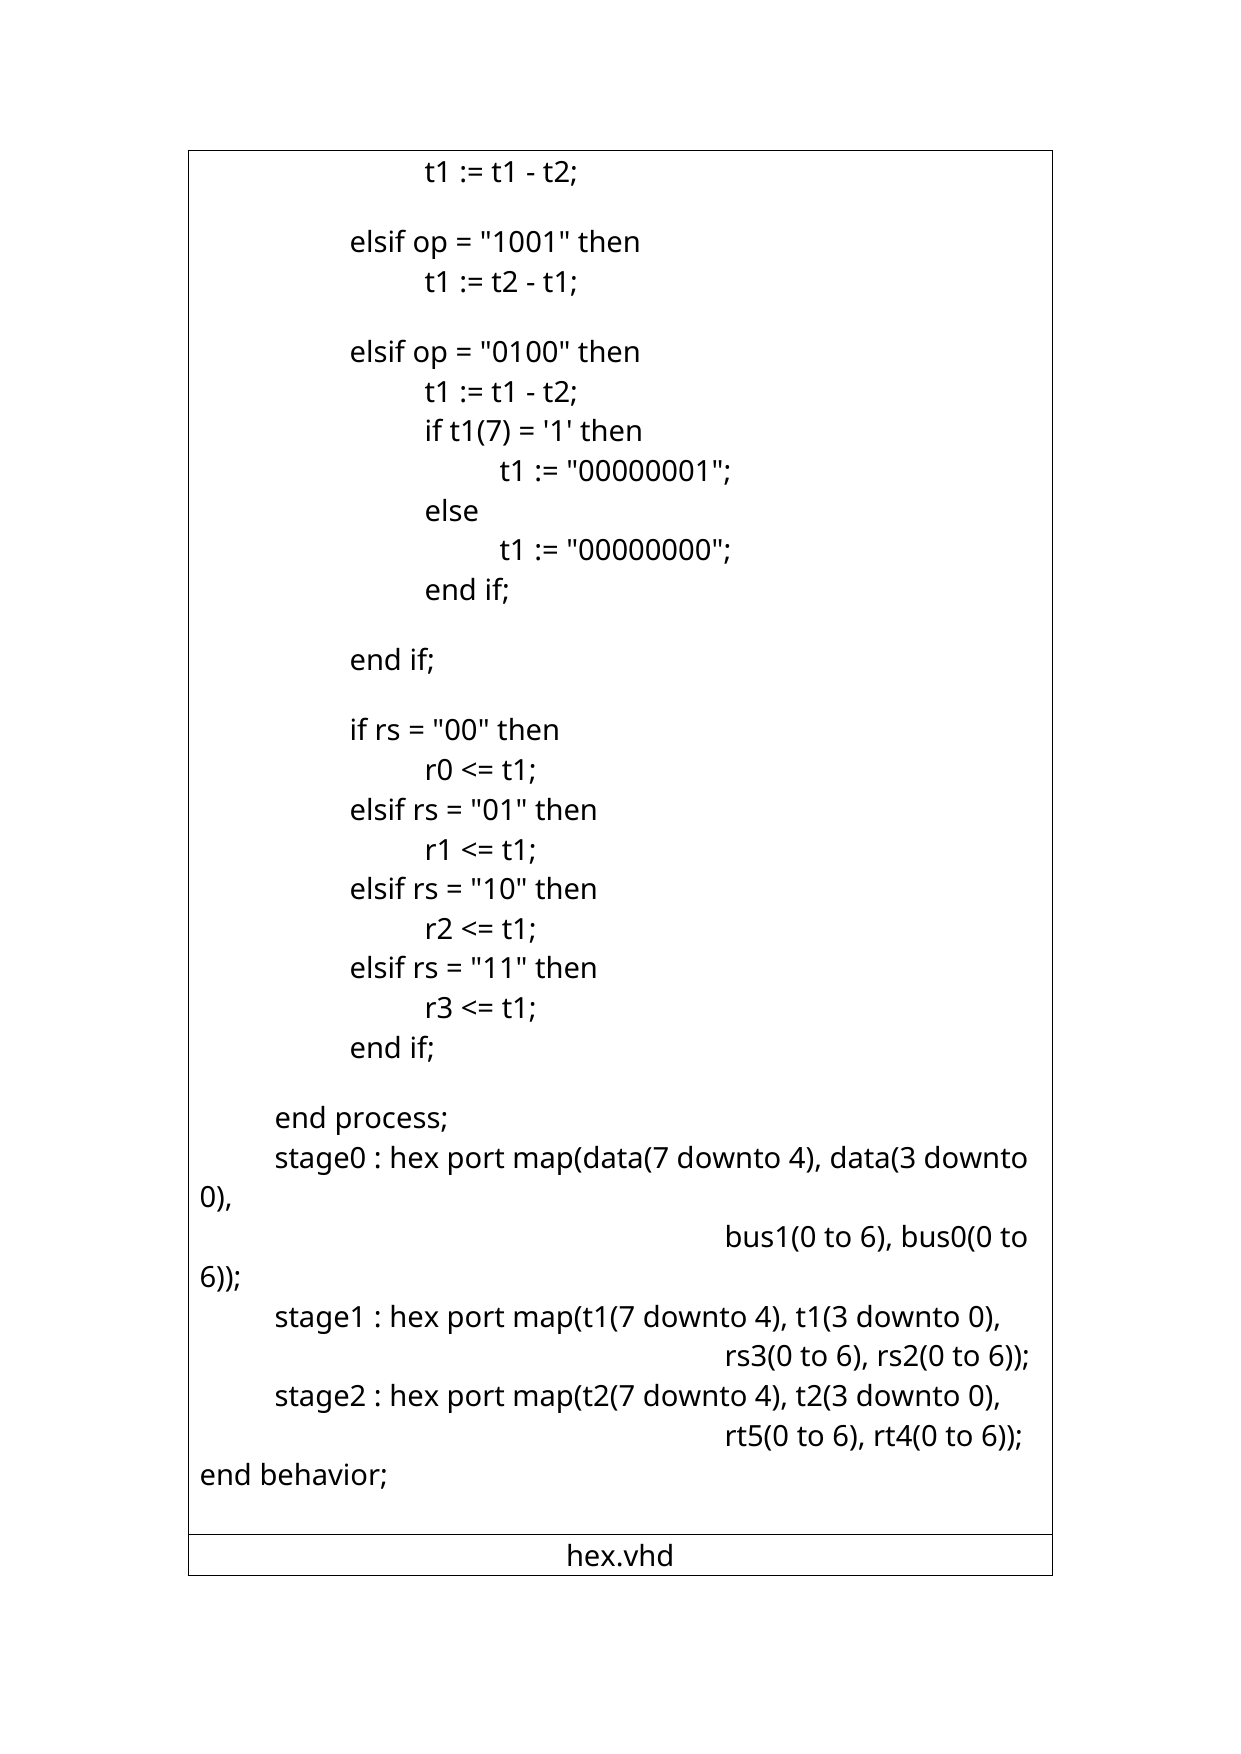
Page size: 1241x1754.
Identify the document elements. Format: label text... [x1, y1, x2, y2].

table_cell hex.vhd [189, 1535, 1052, 1575]
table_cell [189, 151, 1052, 1534]
